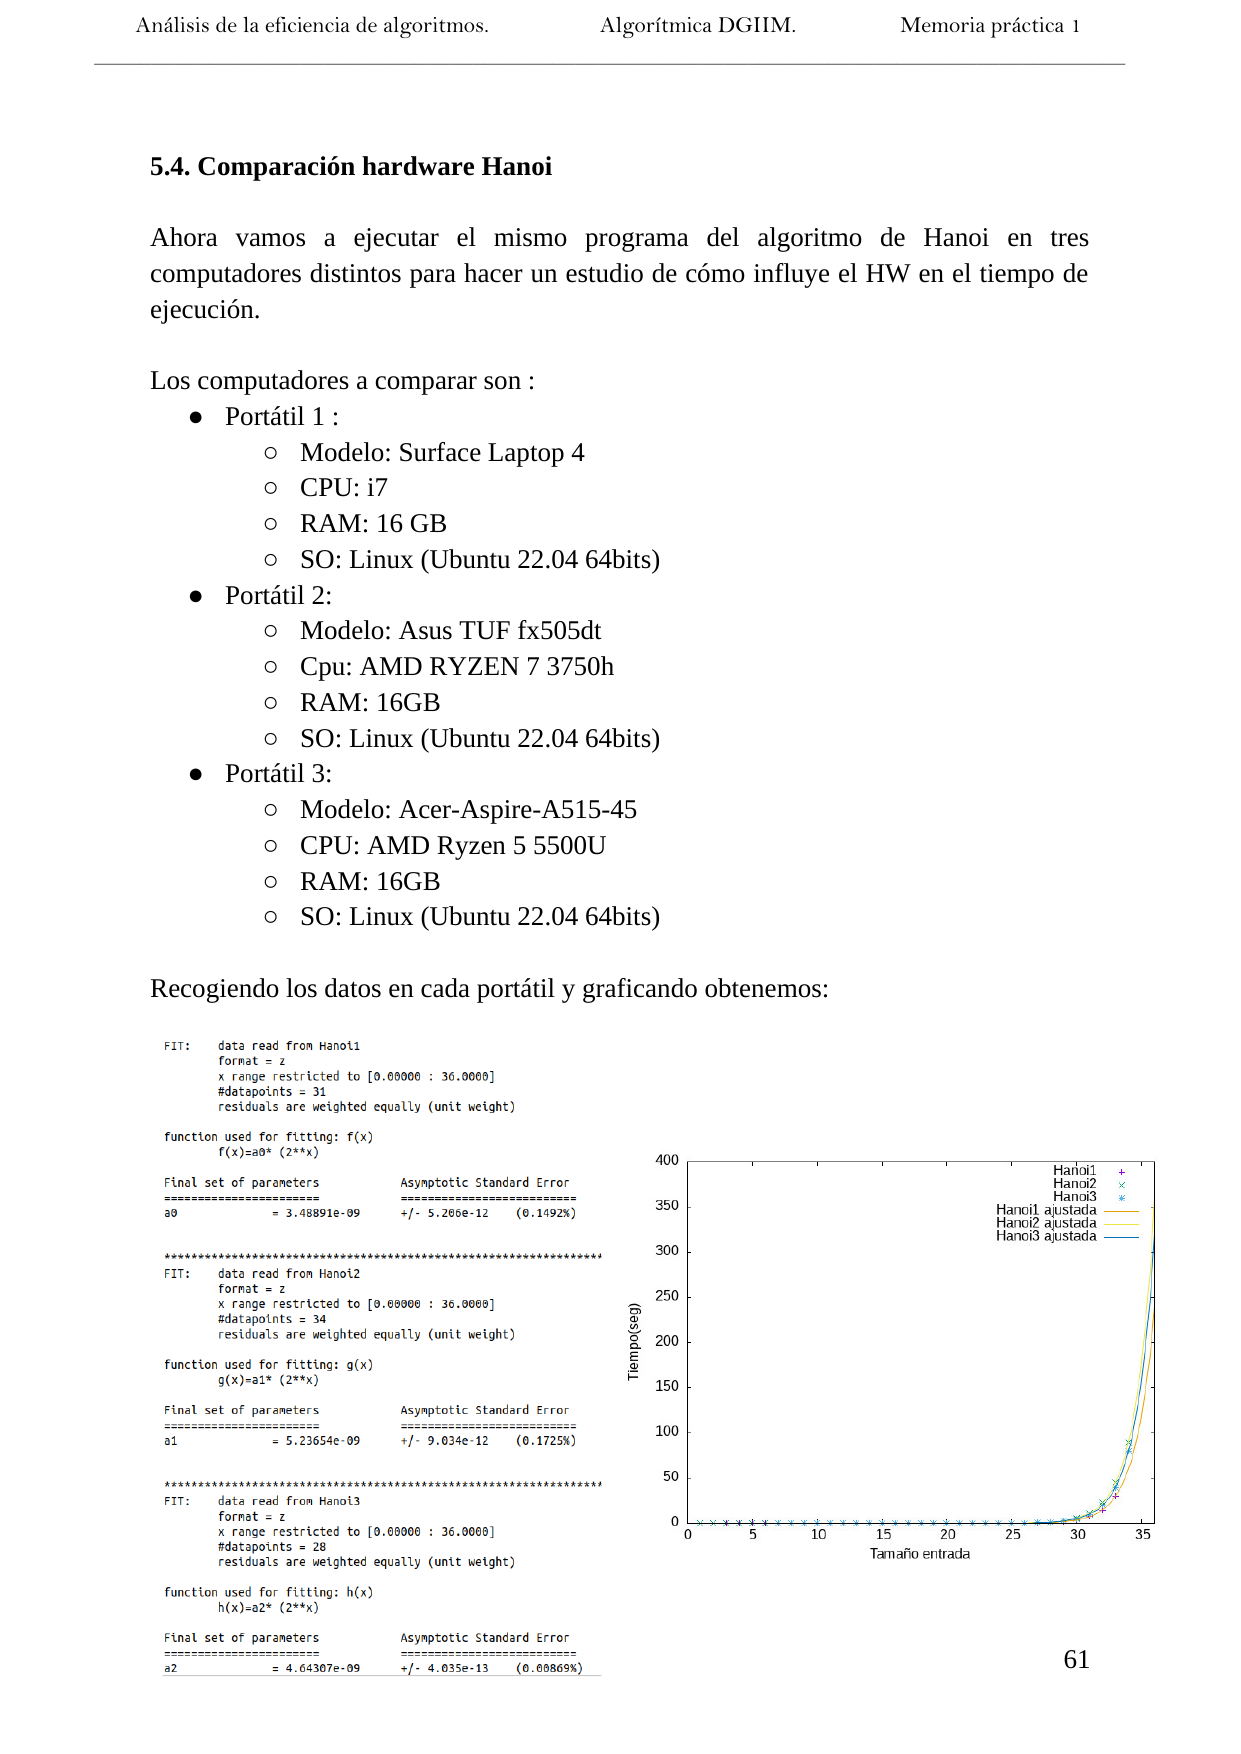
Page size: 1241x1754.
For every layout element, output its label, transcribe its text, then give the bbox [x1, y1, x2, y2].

text Ahora vamos a ejecutar el mismo programa del algoritmo de Hanoi en tres computadores distintos para hacer un estudio de cómo influye el HW en el tiempo de ejecución. [150, 221, 1090, 324]
text 5.4. Comparación hardware Hanoi [150, 150, 1090, 181]
list CPU: AMD Ryzen 5 5500U [262, 829, 1090, 860]
list Modelo: Surface Laptop 4 [262, 436, 1090, 467]
list RAM: 16 GB [262, 507, 1090, 538]
list SO: Linux (Ubuntu 22.04 64bits) [262, 722, 1090, 753]
text Recogiendo los datos en cada portátil y graficando obtenemos: [150, 972, 1090, 1003]
list Modelo: Asus TUF fx505dt [262, 614, 1090, 646]
list CPU: i7 [262, 472, 1090, 503]
list SO: Linux (Ubuntu 22.04 64bits) [262, 543, 1090, 574]
picture [162, 1037, 602, 1677]
text Los computadores a comparar son : [150, 364, 1090, 396]
list Cpu: AMD RYZEN 7 3750h [262, 650, 1090, 681]
list Portátil 2: [187, 579, 1090, 610]
list RAM: 16GB [262, 864, 1090, 896]
list RAM: 16GB [262, 686, 1090, 717]
list Portátil 3: [187, 757, 1090, 788]
picture [623, 1149, 1178, 1565]
list Portátil 1 : [187, 400, 1090, 431]
list SO: Linux (Ubuntu 22.04 64bits) [262, 900, 1090, 931]
list Modelo: Acer-Aspire-A515-45 [262, 793, 1090, 824]
